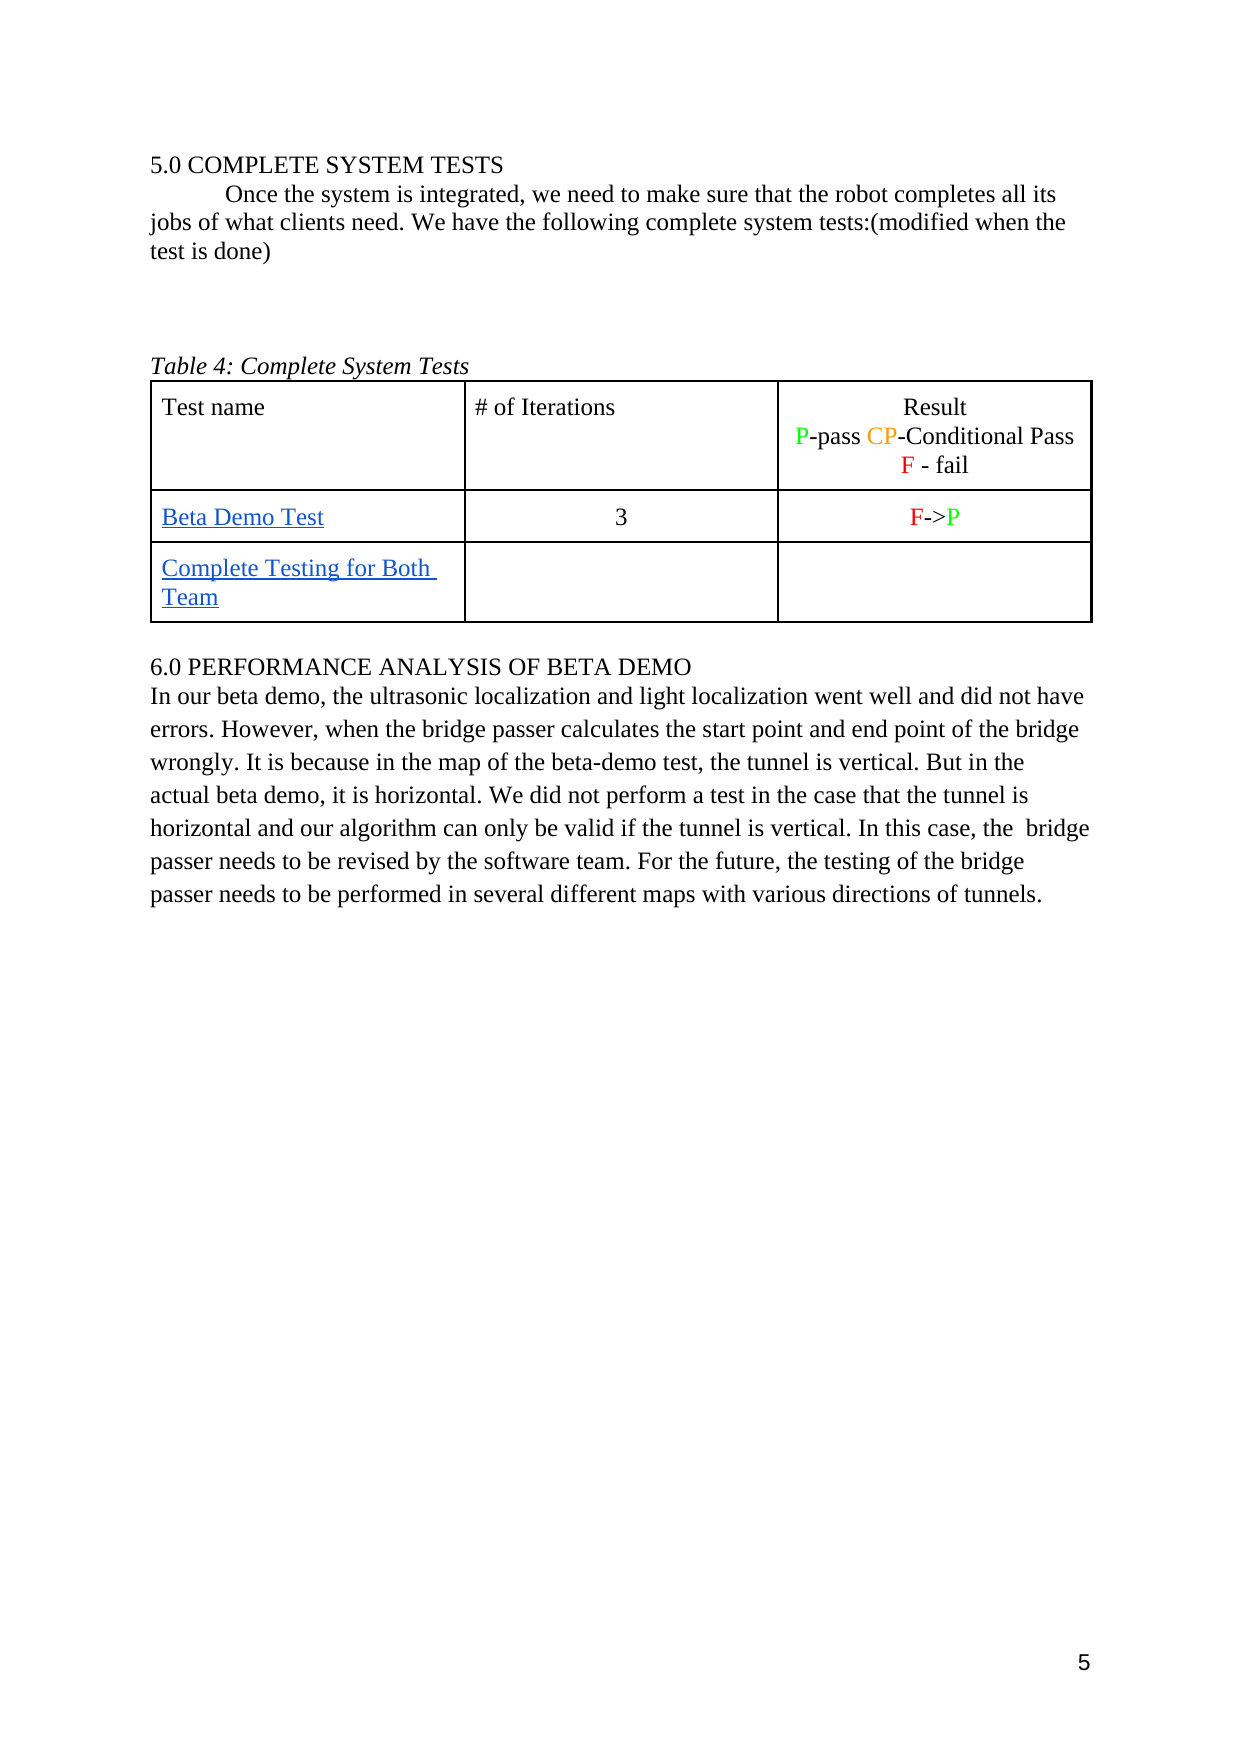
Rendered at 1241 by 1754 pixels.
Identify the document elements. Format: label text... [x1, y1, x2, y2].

table_header Result P-pass CP-Conditional Pass F - fail [779, 382, 1090, 489]
table_cell F->P [779, 491, 1090, 541]
table_cell [779, 543, 1090, 621]
table_cell Complete Testing for Both Team [152, 543, 464, 621]
table_cell [466, 543, 777, 621]
subtitle 6.0 PERFORMANCE ANALYSIS OF BETA DEMO [150, 652, 1090, 681]
table_cell 3 [466, 491, 777, 541]
table_header # of Iterations [466, 382, 777, 489]
text Once the system is integrated, we need to make sure that the robot completes all its jobs of what clients need. We have the following complete system tests:(modified when the test is done) [150, 179, 1090, 265]
table_header Test name [152, 382, 464, 489]
text In our beta demo, the ultrasonic localization and light localization went well and did not have errors. However, when the bridge passer calculates the start point and end point of the bridge wrongly. It is because in the map of the beta-demo test, the tunnel is vertical. But in the actual beta demo, it is horizontal. We did not perform a test in the case that the tunnel is horizontal and our algorithm can only be valid if the tunnel is vertical. In this case, the bridge passer needs to be revised by the software team. For the future, the testing of the bridge passer needs to be performed in several different maps with various directions of tunnels. [150, 681, 1090, 908]
subtitle 5.0 COMPLETE SYSTEM TESTS [150, 150, 1090, 179]
text Table 4: Complete System Tests [150, 351, 1090, 380]
table_cell Beta Demo Test [152, 491, 464, 541]
